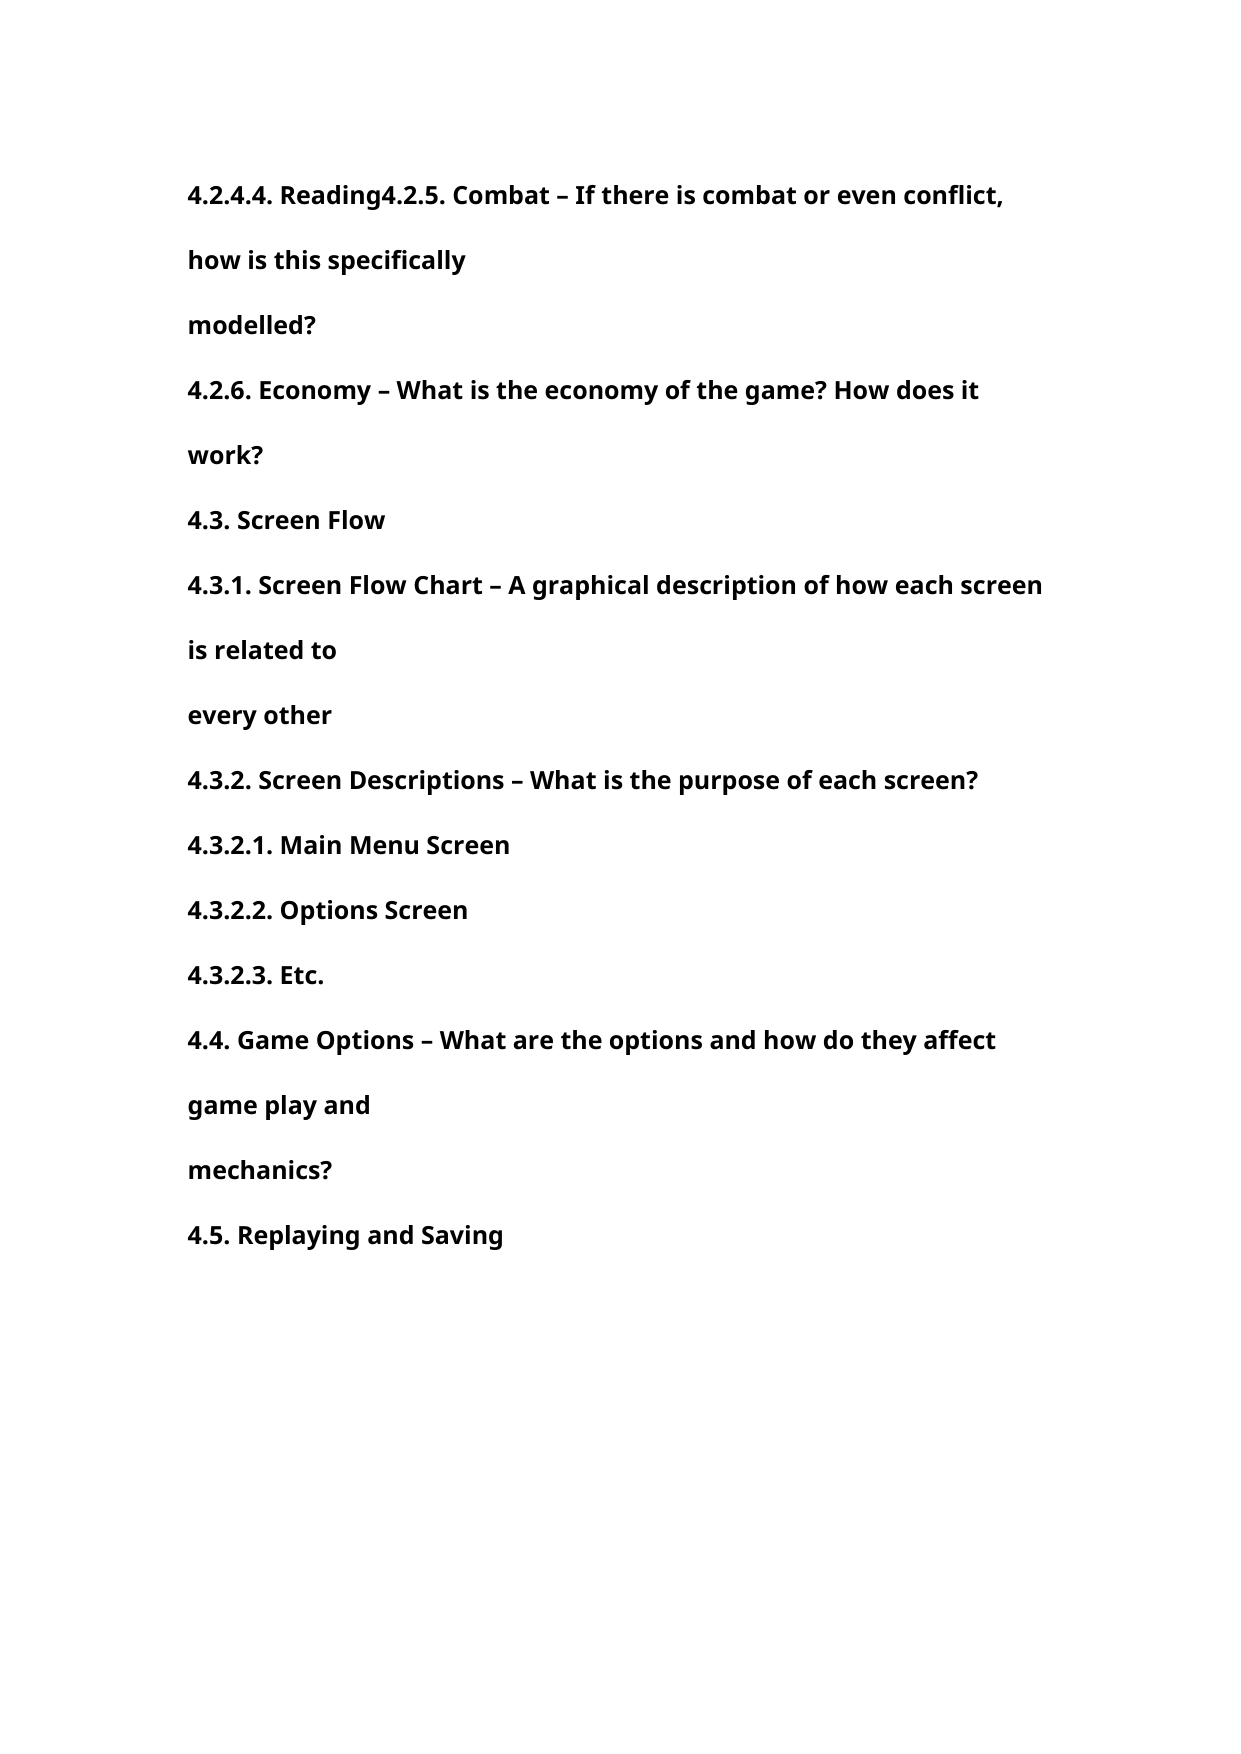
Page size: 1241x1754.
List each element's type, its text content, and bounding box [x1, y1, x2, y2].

text 4.3.1. Screen Flow Chart – A graphical description of how each screen is related to [187, 552, 1053, 682]
text every other [187, 682, 1053, 747]
text 4.3.2.2. Options Screen [187, 877, 1053, 942]
text mechanics? [187, 1137, 1053, 1202]
text 4.3.2.3. Etc. [187, 942, 1053, 1007]
text 4.3.2.1. Main Menu Screen [187, 812, 1053, 877]
text 4.3.2. Screen Descriptions – What is the purpose of each screen? [187, 747, 1053, 812]
text 4.3. Screen Flow [187, 487, 1053, 552]
text modelled? [187, 292, 1053, 357]
text 4.5. Replaying and Saving [187, 1202, 1053, 1267]
text 4.4. Game Options – What are the options and how do they affect game play and [187, 1007, 1053, 1137]
text 4.2.4.4. Reading4.2.5. Combat – If there is combat or even conflict, how is this specifically [187, 162, 1053, 292]
text 4.2.6. Economy – What is the economy of the game? How does it work? [187, 357, 1053, 487]
